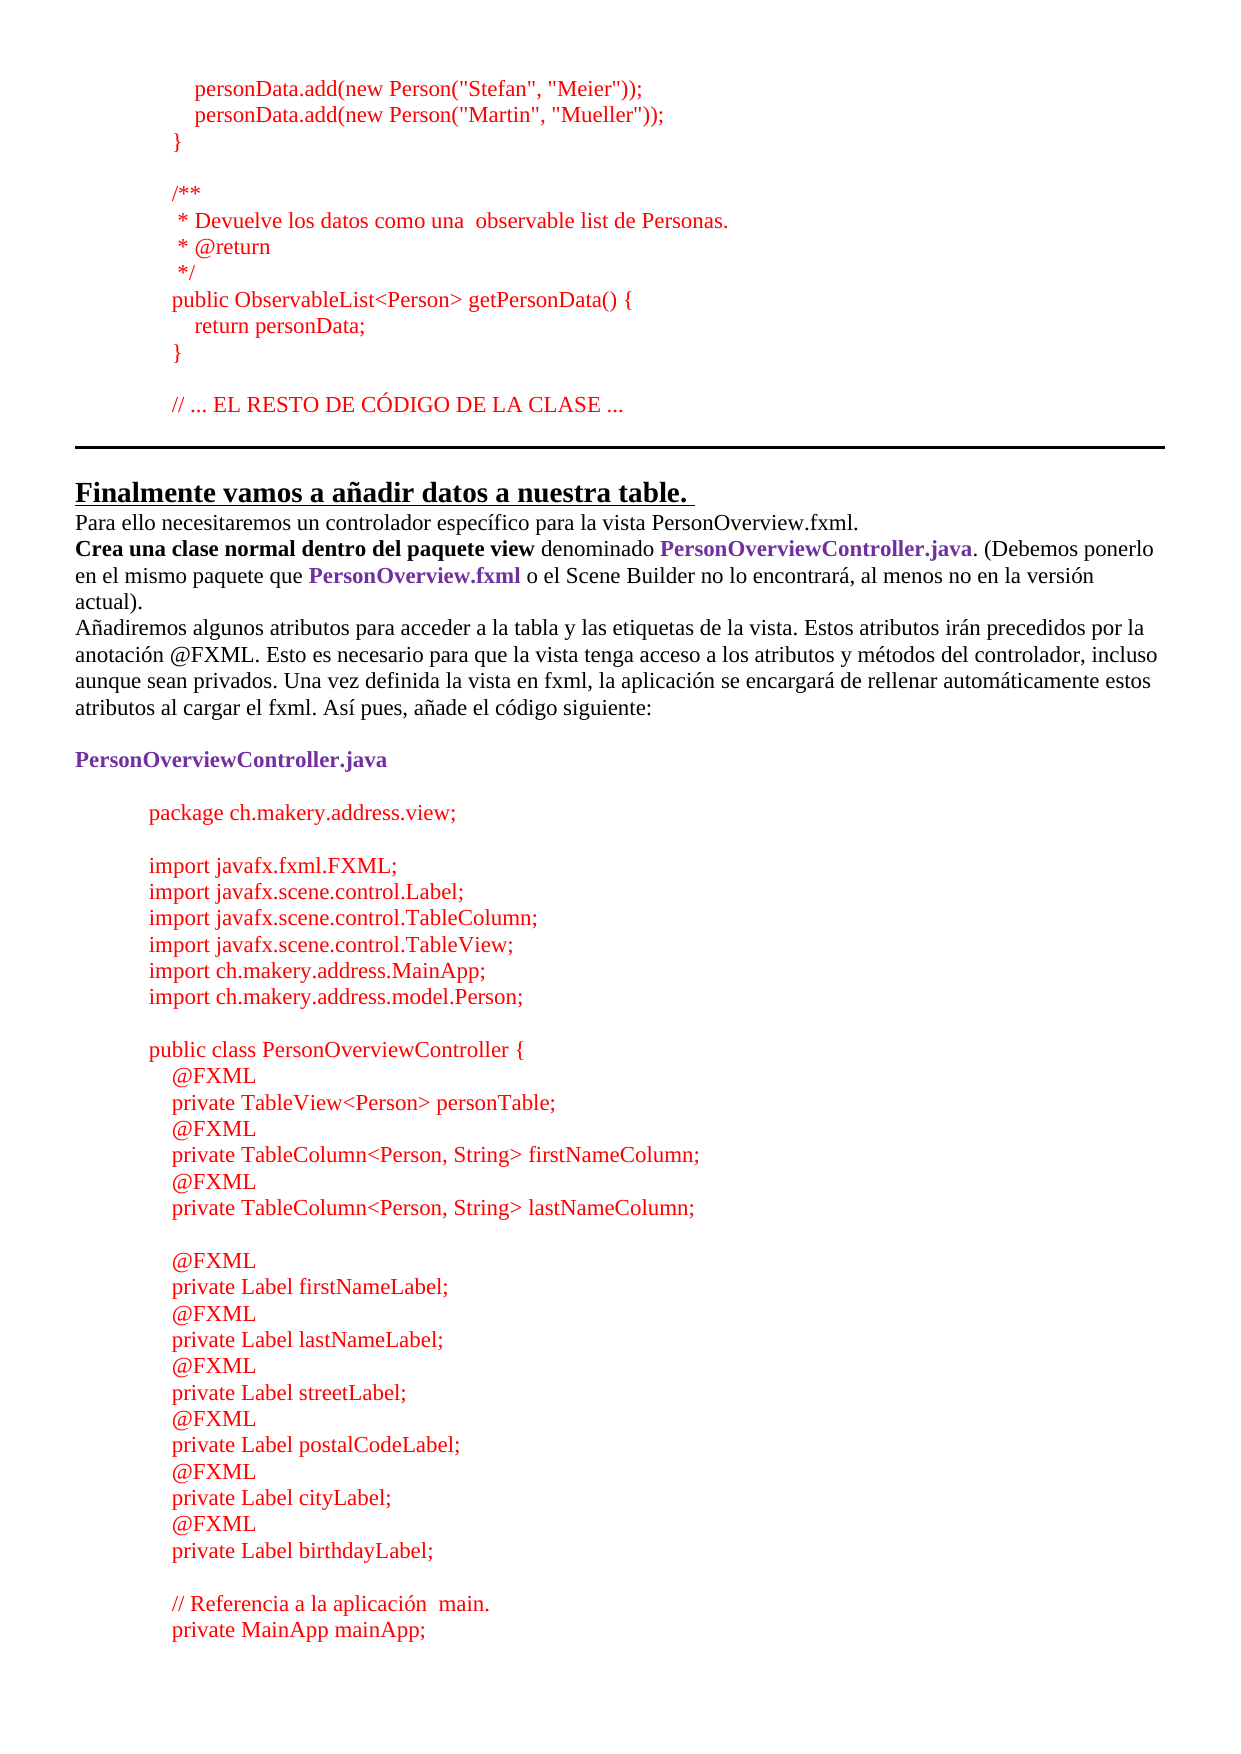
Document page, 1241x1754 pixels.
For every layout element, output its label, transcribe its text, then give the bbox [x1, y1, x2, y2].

text @FXML [149, 1300, 1165, 1326]
text * @return [149, 233, 1165, 259]
text @FXML [149, 1062, 1165, 1089]
text public class PersonOverviewController { [149, 1036, 1165, 1062]
text private TableColumn<Person, String> firstNameColumn; [149, 1142, 1165, 1168]
text @FXML [149, 1458, 1165, 1484]
text private TableColumn<Person, String> lastNameColumn; [149, 1194, 1165, 1221]
text import javafx.scene.control.TableColumn; [149, 904, 1165, 931]
text Añadiremos algunos atributos para acceder a la tabla y las etiquetas de la vista. Estos atributos irán precedidos por la anotación @FXML. Esto es necesario para que la vista tenga acceso a los atributos y métodos del controlador, incluso aunque sean privados. Una vez definida la vista en fxml, la aplicación se encargará de rellenar automáticamente estos atributos al cargar el fxml. Así pues, añade el código siguiente: [75, 614, 1165, 720]
text // ... EL RESTO DE CÓDIGO DE LA CLASE ... [149, 391, 1165, 418]
text * Devuelve los datos como una observable list de Personas. [149, 207, 1165, 233]
text return personData; [149, 312, 1165, 338]
text import ch.makery.address.model.Person; [149, 983, 1165, 1010]
text // Referencia a la aplicación main. [149, 1589, 1165, 1616]
text PersonOverviewController.java [75, 746, 1165, 773]
text @FXML [149, 1115, 1165, 1142]
text personData.add(new Person("Martin", "Mueller")); [149, 101, 1165, 128]
text import javafx.scene.control.Label; [149, 878, 1165, 904]
text Para ello necesitaremos un controlador específico para la vista PersonOverview.fxml. [75, 509, 1165, 535]
text personData.add(new Person("Stefan", "Meier")); [149, 75, 1165, 101]
text private Label cityLabel; [149, 1484, 1165, 1511]
text import javafx.fxml.FXML; [149, 852, 1165, 878]
text import ch.makery.address.MainApp; [149, 957, 1165, 983]
text Finalmente vamos a añadir datos a nuestra table. [75, 476, 1165, 509]
text private Label streetLabel; [149, 1379, 1165, 1405]
text private Label postalCodeLabel; [149, 1431, 1165, 1458]
text } [149, 338, 1165, 365]
text private TableView<Person> personTable; [149, 1089, 1165, 1115]
text private Label lastNameLabel; [149, 1326, 1165, 1352]
text Crea una clase normal dentro del paquete view denominado PersonOverviewController.java. (Debemos ponerlo en el mismo paquete que PersonOverview.fxml o el Scene Builder no lo encontrará, al menos no en la versión actual). [75, 535, 1165, 614]
text private MainApp mainApp; [149, 1616, 1165, 1642]
text private Label firstNameLabel; [149, 1273, 1165, 1300]
text @FXML [149, 1247, 1165, 1273]
text @FXML [149, 1511, 1165, 1537]
text @FXML [149, 1405, 1165, 1431]
text private Label birthdayLabel; [149, 1537, 1165, 1563]
text package ch.makery.address.view; [149, 799, 1165, 825]
text @FXML [149, 1352, 1165, 1379]
text @FXML [149, 1168, 1165, 1194]
text /** [149, 180, 1165, 207]
text public ObservableList<Person> getPersonData() { [149, 286, 1165, 312]
text } [149, 128, 1165, 154]
text */ [149, 259, 1165, 286]
text import javafx.scene.control.TableView; [149, 931, 1165, 957]
